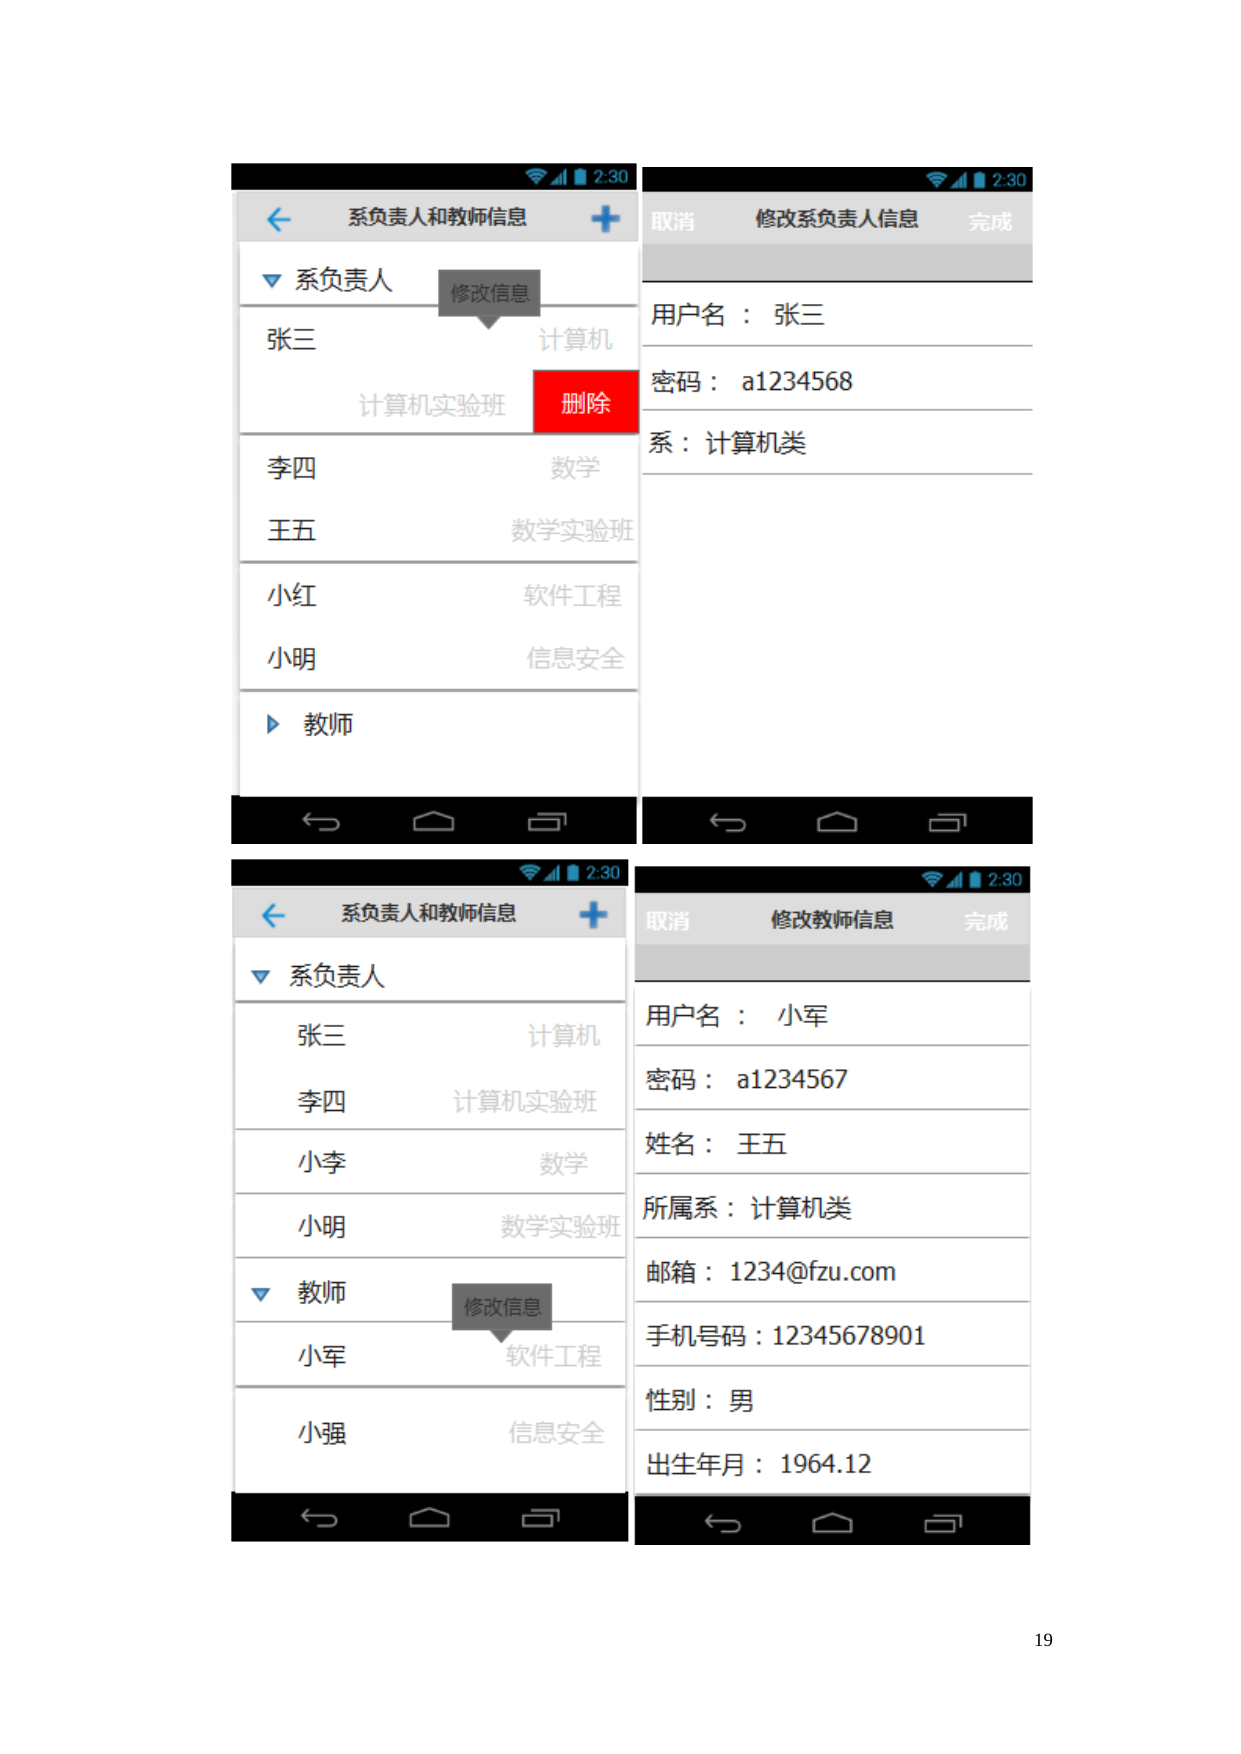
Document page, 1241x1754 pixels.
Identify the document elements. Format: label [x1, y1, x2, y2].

picture [231, 858, 1032, 1545]
picture [231, 162, 1033, 844]
